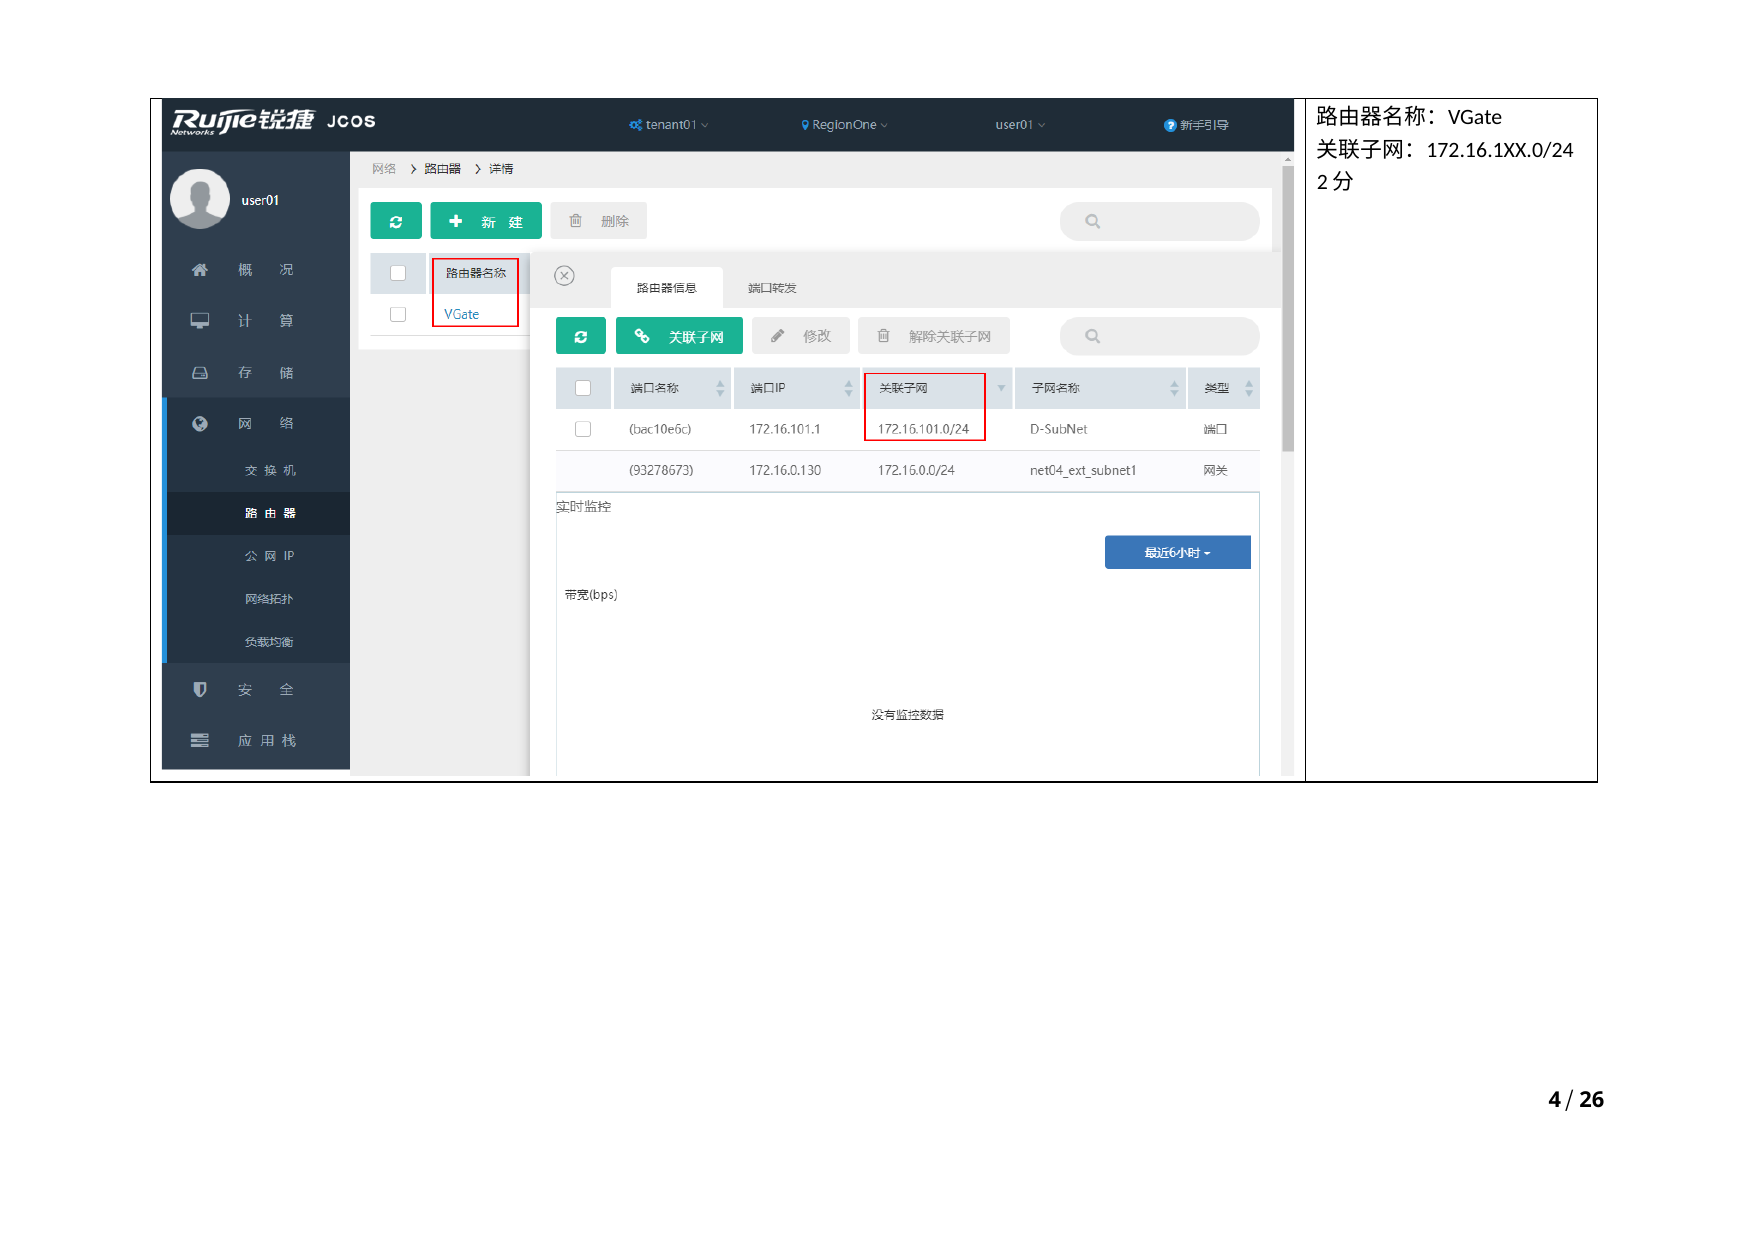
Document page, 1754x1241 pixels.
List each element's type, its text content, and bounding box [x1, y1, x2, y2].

picture [161, 98, 1295, 776]
table_cell [151, 99, 1305, 781]
table_cell 路由器名称：VGate 关联子网：172.16.1XX.0/24 2分 [1306, 99, 1597, 781]
